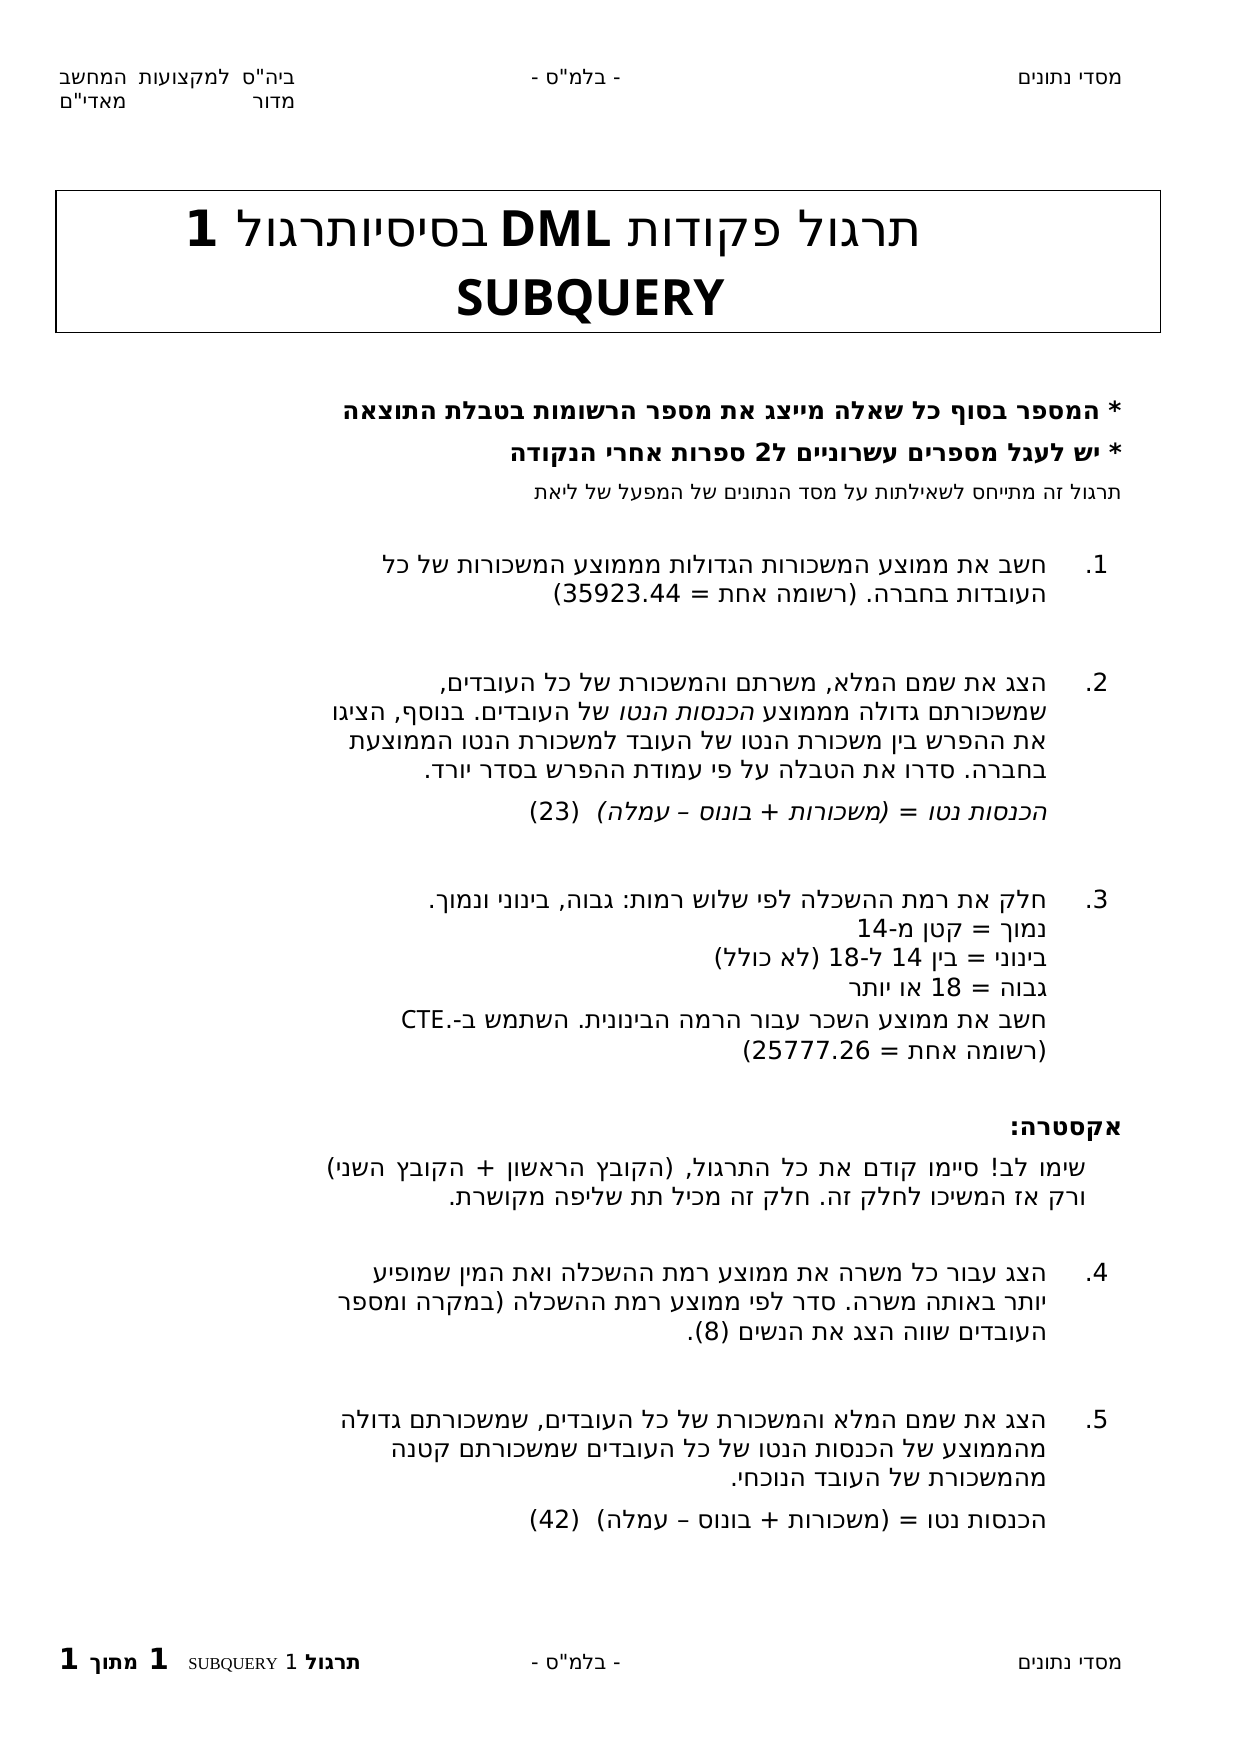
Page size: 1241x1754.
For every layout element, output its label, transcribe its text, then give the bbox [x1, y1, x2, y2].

list חלק את רמת ההשכלה לפי שלוש רמות: גבוה, בינוני ונמוך. נמוך = קטן מ-14 בינוני = בין 14 ל-18 (לא כולל) גבוה = 18 או יותר חשב את ממוצע השכר עבור הרמה הבינונית. השתמש ב-.CTE (רשומה אחת = 25777.26) [325, 885, 1084, 1065]
list שימו לב! סיימו קודם את כל התרגול, (הקובץ הראשון + הקובץ השני) ורק אז המשיכו לחלק זה. חלק זה מכיל תת שליפה מקושרת. [325, 1153, 1087, 1212]
list הכנסות נטו = (משכורות + בונוס – עמלה) (23) [325, 797, 1122, 826]
list הצג את שמם המלא והמשכורת של כל העובדים, שמשכורתם גדולה מהממוצע של הכנסות הנטו של כל העובדים שמשכורתם קטנה מהמשכורת של העובד הנוכחי. [325, 1405, 1084, 1492]
list הצג את שמם המלא, משרתם והמשכורת של כל העובדים, שמשכורתם גדולה מממוצע הכנסות הנטו של העובדים. בנוסף, הציגו את ההפרש בין משכורת הנטו של העובד למשכורת הנטו הממוצעת בחברה. סדרו את הטבלה על פי עמודת ההפרש בסדר יורד. [325, 668, 1084, 784]
text * יש לעגל מספרים עשרוניים ל2 ספרות אחרי הנקודה [59, 438, 1122, 467]
list הכנסות נטו = (משכורות + בונוס – עמלה) (42) [325, 1505, 1122, 1534]
list הצג עבור כל משרה את ממוצע רמת ההשכלה ואת המין שמופיע יותר באותה משרה. סדר לפי ממוצע רמת ההשכלה (במקרה ומספר העובדים שווה הצג את הנשים (8). [325, 1258, 1084, 1346]
list חשב את ממוצע המשכורות הגדולות מממוצע המשכורות של כל העובדות בחברה. (רשומה אחת = 35923.44) [325, 551, 1084, 609]
text * המספר בסוף כל שאלה מייצג את מספר הרשומות בטבלת התוצאה [59, 396, 1122, 426]
list תרגול זה מתייחס לשאילתות על מסד הנתונים של המפעל של ליאת [325, 480, 1122, 504]
text תרגול 1 SUBQUERY [57, 191, 1160, 332]
subtitle אקסטרה: [325, 1112, 1122, 1141]
